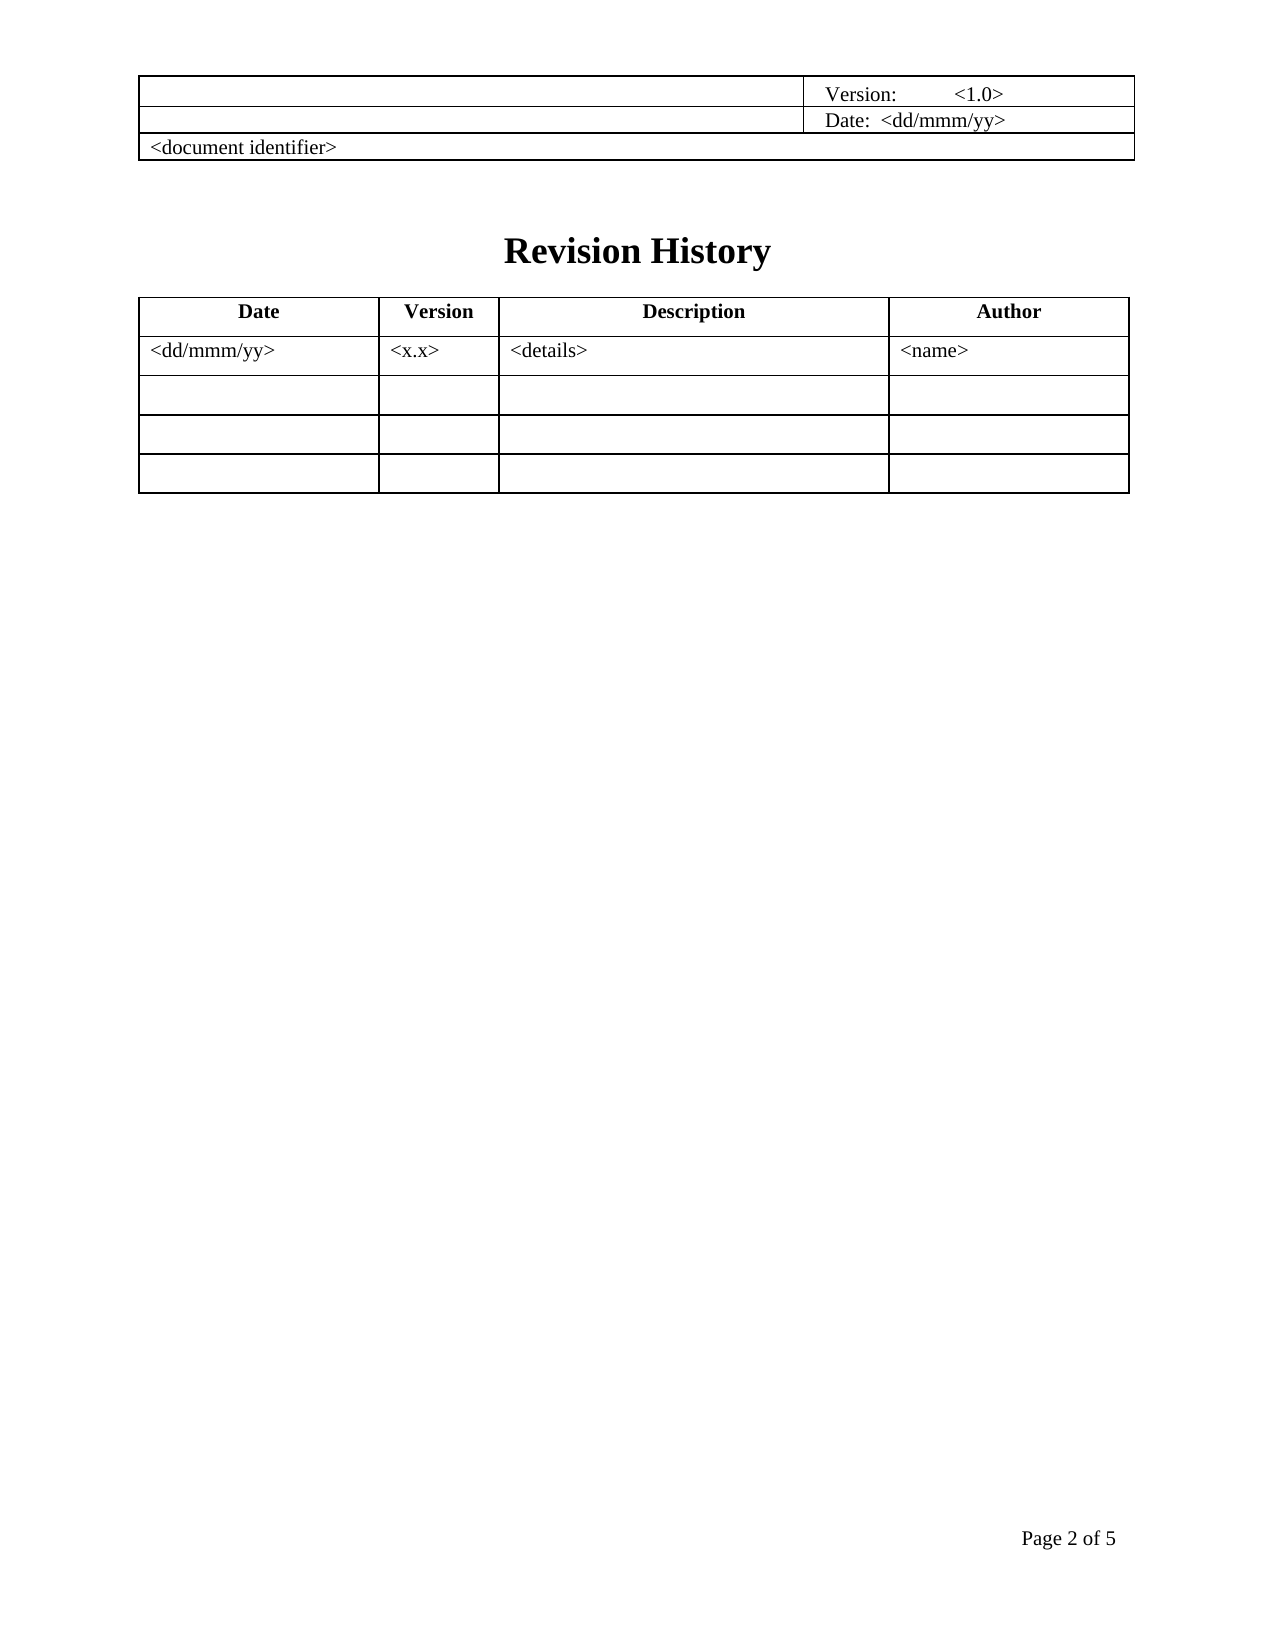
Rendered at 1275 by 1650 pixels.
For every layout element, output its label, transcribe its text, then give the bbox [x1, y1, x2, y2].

table_cell [890, 376, 1128, 414]
table_cell <dd/mmm/yy> [140, 337, 378, 375]
table_cell <x.x> [380, 337, 498, 375]
table_cell [500, 376, 888, 414]
table_cell <name> [890, 337, 1128, 375]
table_cell [500, 416, 888, 453]
table_cell [140, 376, 378, 414]
table_header Date [140, 298, 378, 336]
table_cell [140, 455, 378, 492]
table_header Author [890, 298, 1128, 336]
table_cell <details> [500, 337, 888, 375]
table_header Description [500, 298, 888, 336]
table_cell [380, 376, 498, 414]
table_cell [500, 455, 888, 492]
table_cell [140, 416, 378, 453]
table_cell [380, 455, 498, 492]
table_cell [380, 416, 498, 453]
title Revision History [150, 228, 1125, 272]
table_header Version [380, 298, 498, 336]
table_cell [890, 416, 1128, 453]
table_cell [890, 455, 1128, 492]
